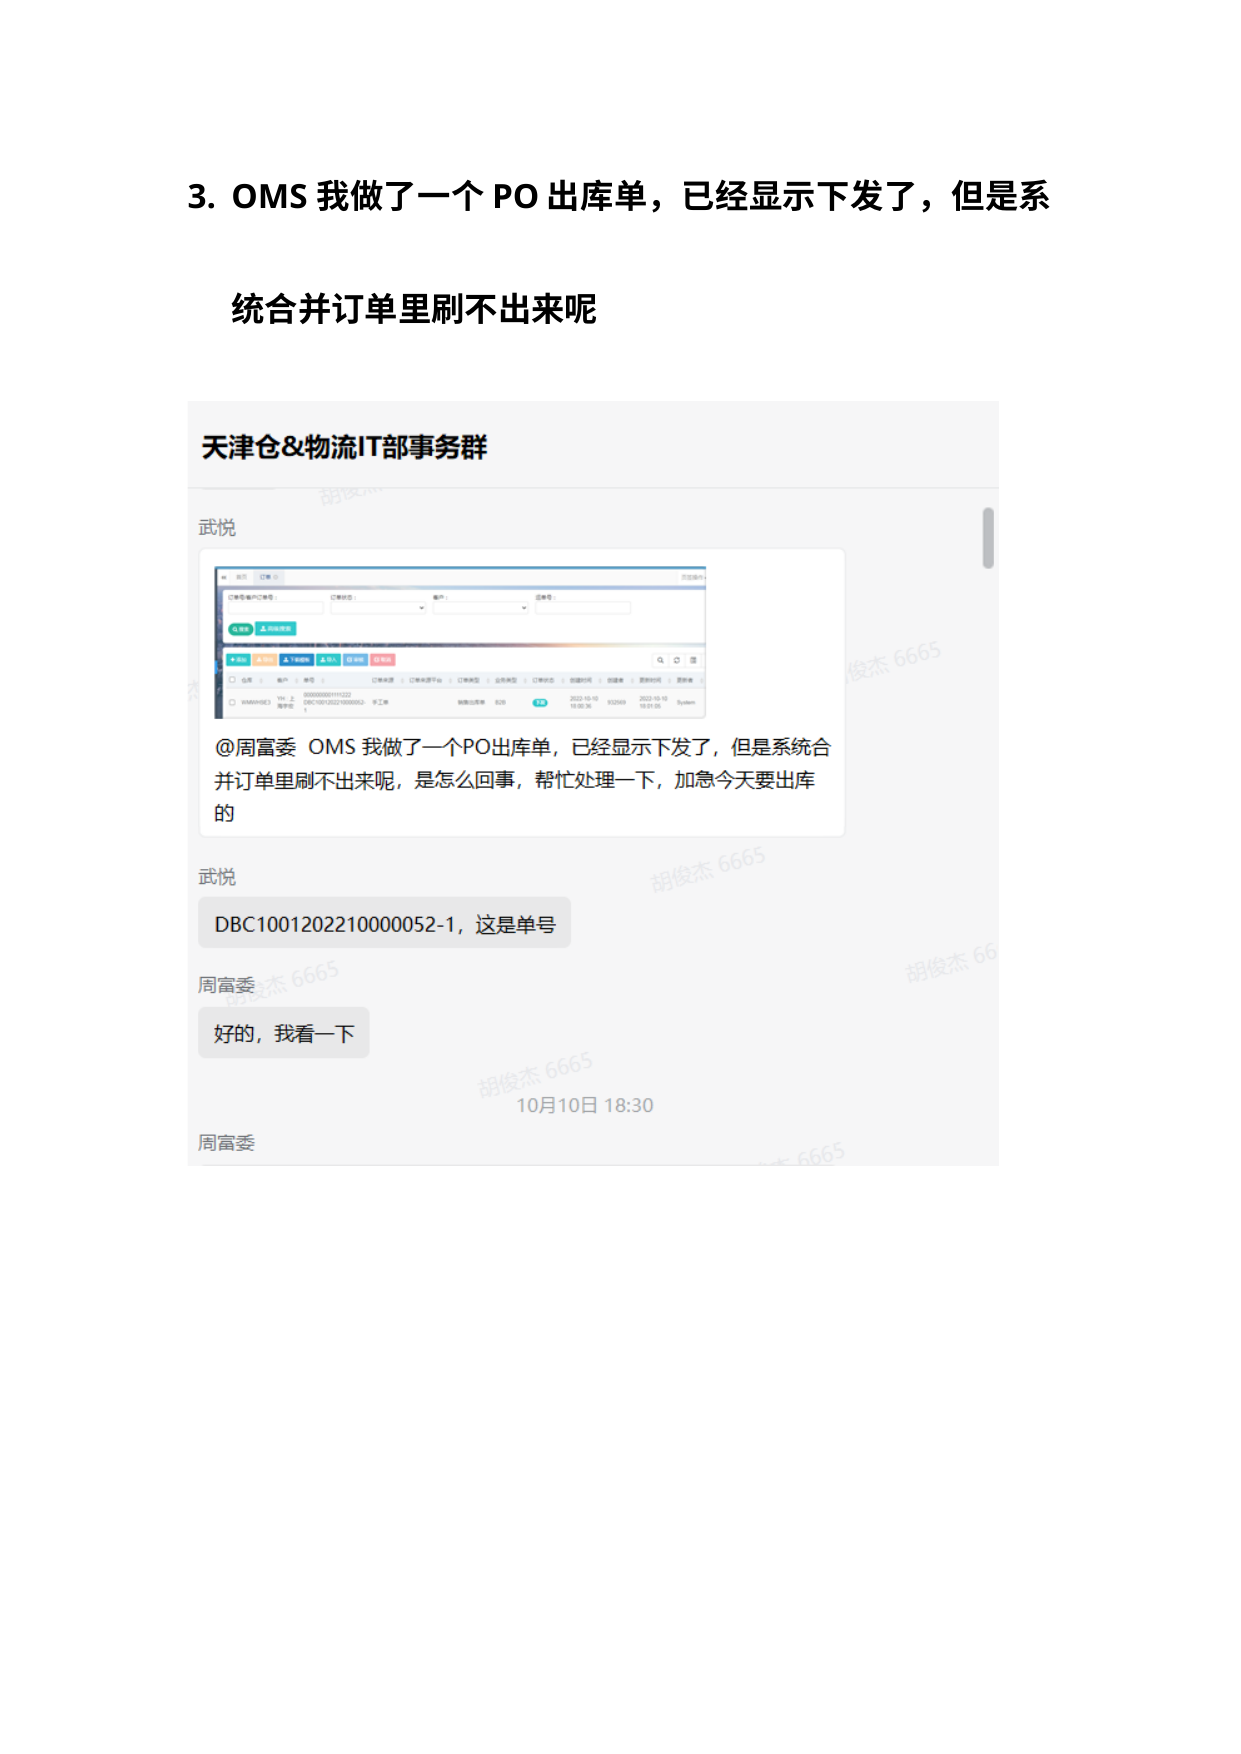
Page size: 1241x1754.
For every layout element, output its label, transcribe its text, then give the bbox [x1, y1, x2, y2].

picture [187, 401, 999, 1166]
subtitle OMS 我做了一个PO出库单，已经显示下发了，但是系统合并订单里刷不出来呢 [187, 162, 1053, 339]
